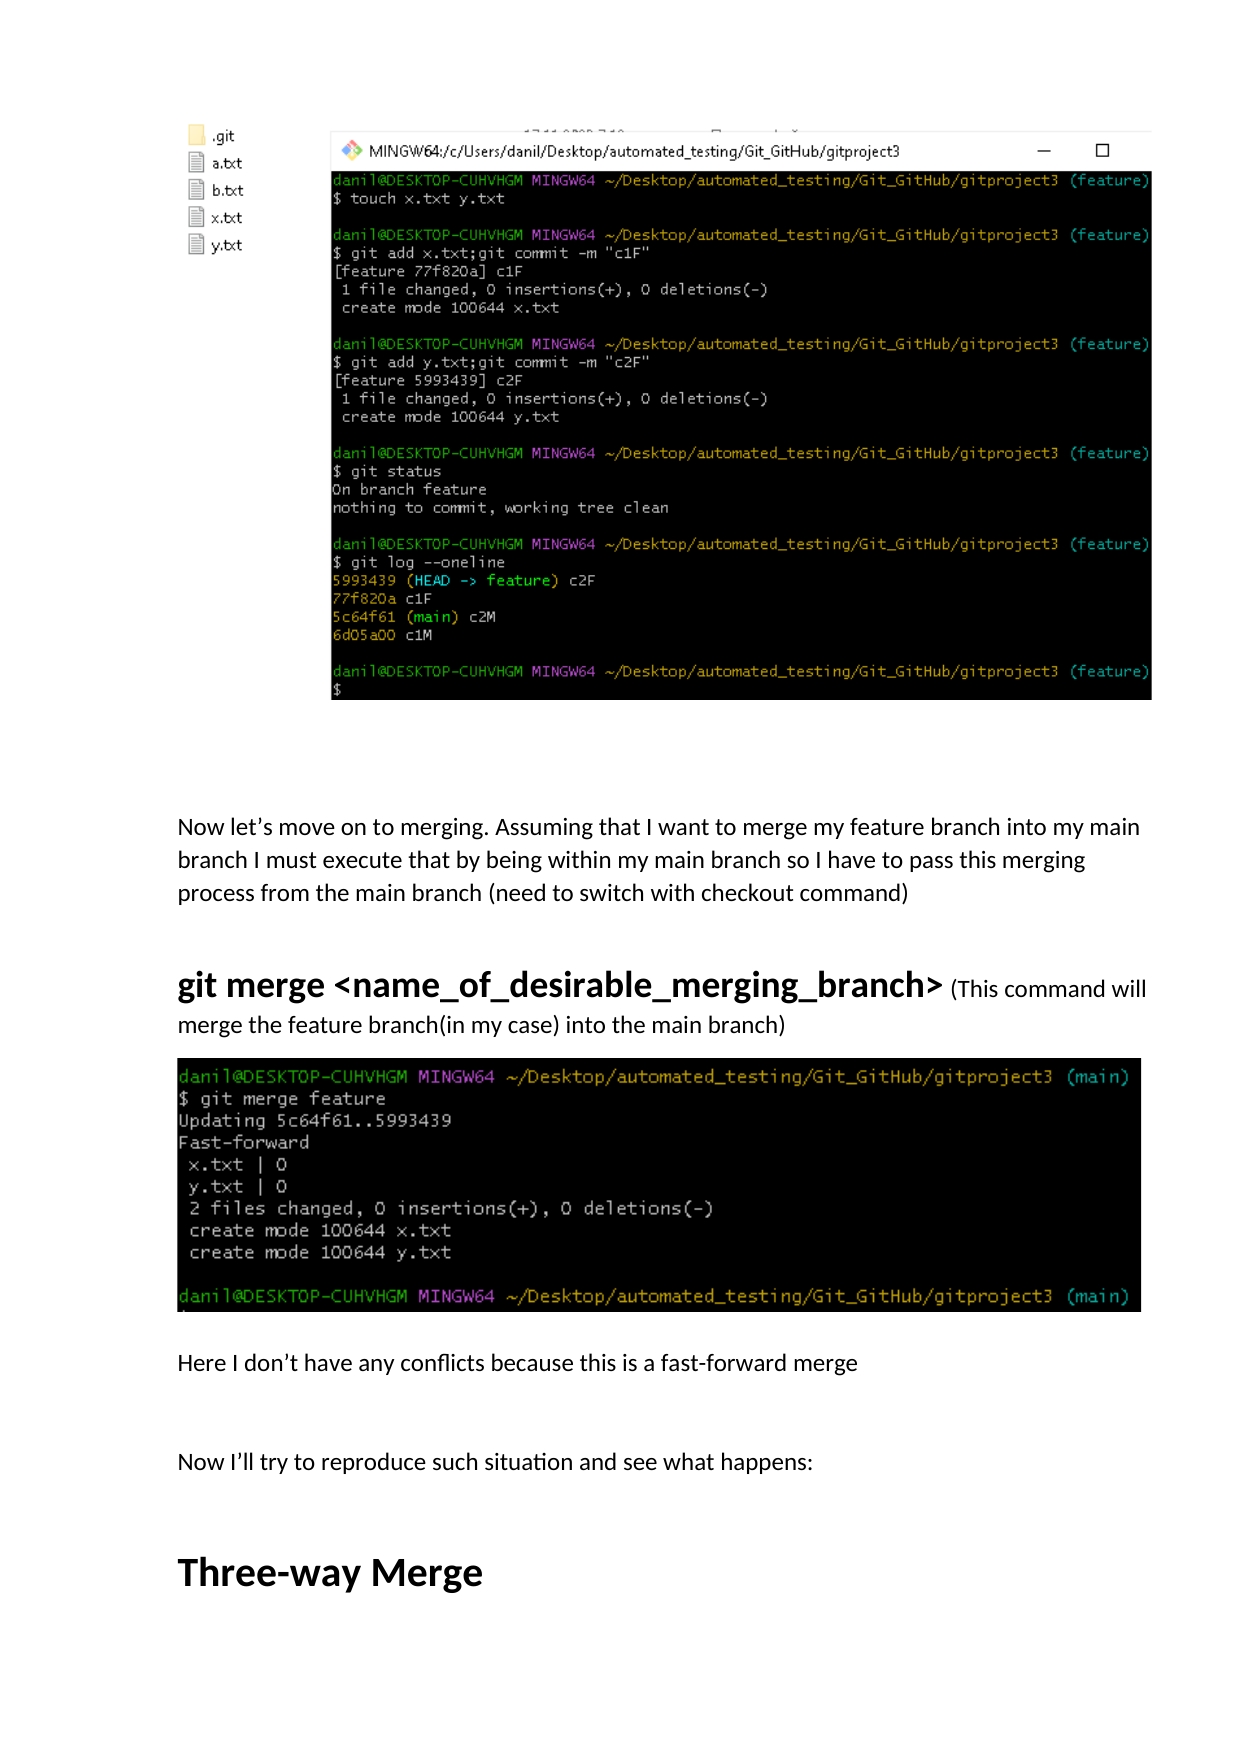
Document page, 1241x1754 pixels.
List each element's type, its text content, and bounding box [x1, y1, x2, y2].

picture [177, 118, 1152, 700]
text Now let’s move on to merging. Assuming that I want to merge my feature branch into my main branch I must execute that by being within my main branch so I have to pass this merging process from the main branch (need to switch with checkout command) [177, 773, 1152, 908]
text Three-way Merge [177, 1546, 1152, 1596]
picture [177, 1058, 1142, 1312]
text git merge <name_of_desirable_merging_branch> (This command will merge the feature branch(in my case) into the main branch) [177, 927, 1152, 1040]
text Now I’ll try to reproduce such situation and see what happens: [177, 1446, 1152, 1477]
